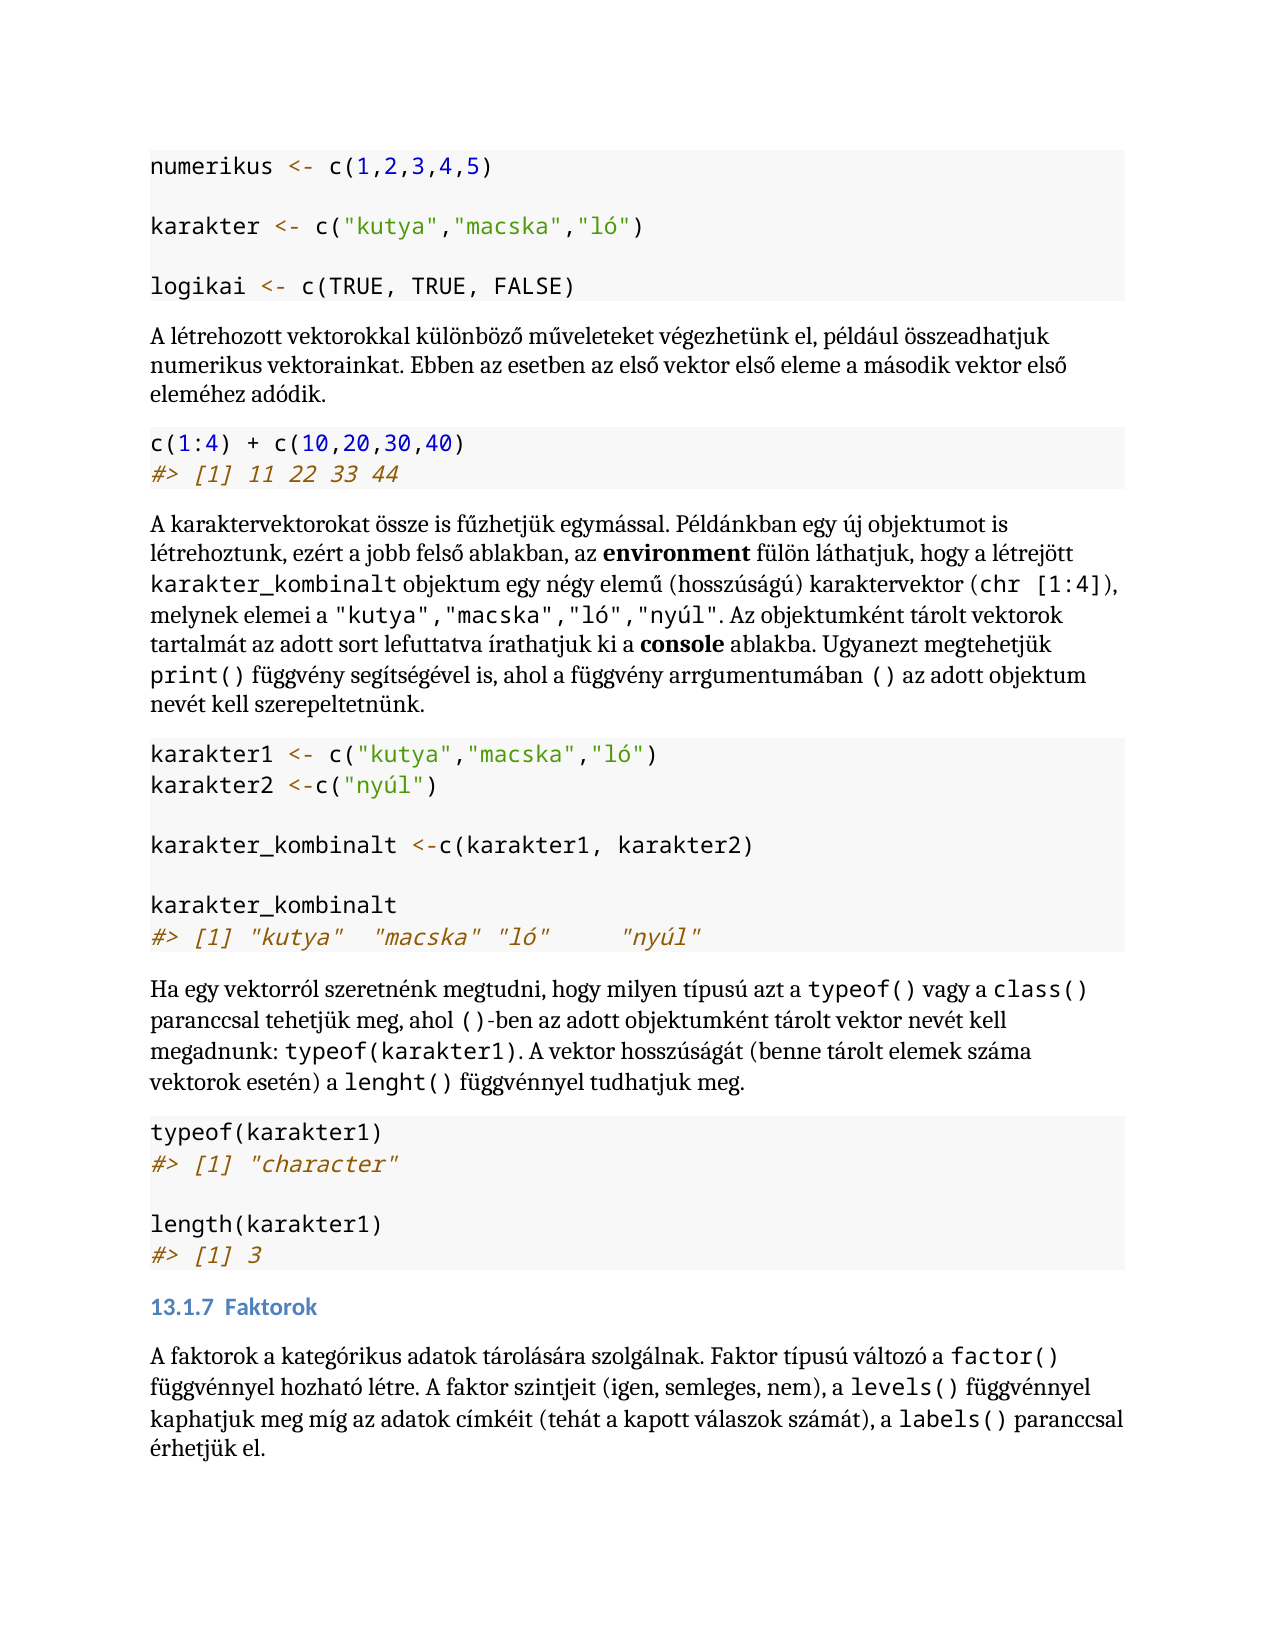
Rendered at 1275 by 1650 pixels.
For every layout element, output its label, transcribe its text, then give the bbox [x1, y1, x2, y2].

text A faktorok a kategórikus adatok tárolására szolgálnak. Faktor típusú változó a factor() függvénnyel hozható létre. A faktor szintjeit (igen, semleges, nem), a levels() függvénnyel kaphatjuk meg míg az adatok címkéit (tehát a kapott válaszok számát), a labels() paranccsal érhetjük el. [150, 1340, 1125, 1463]
text c(1:4) + c(10,20,30,40) #> [1] 11 22 33 44 [397, 427, 1125, 489]
text A létrehozott vektorokkal különböző műveleteket végezhetünk el, például összeadhatjuk numerikus vektorainkat. Ebben az esetben az első vektor első eleme a második vektor első eleméhez adódik. [150, 322, 1125, 408]
text typeof(karakter1) #> [1] "character" length(karakter1) #> [1] 3 [150, 1116, 1125, 1270]
text Ha egy vektorról szeretnénk megtudni, hogy milyen típusú azt a typeof() vagy a class() paranccsal tehetjük meg, ahol ()-ben az adott objektumként tárolt vektor nevét kell megadnunk: typeof(karakter1). A vektor hosszúságát (benne tárolt elemek száma vektorok esetén) a lenght() függvénnyel tudhatjuk meg. [150, 972, 1125, 1097]
text A karaktervektorokat össze is fűzhetjük egymással. Példánkban egy új objektumot is létrehoztunk, ezért a jobb felső ablakban, az environment fülön láthatjuk, hogy a létrejött karakter_kombinalt objektum egy négy elemű (hosszúságú) karaktervektor (chr [1:4]), melynek elemei a "kutya","macska","ló","nyúl". Az objektumként tárolt vektorok tartalmát az adott sort lefuttatva írathatjuk ki a console ablakba. Ugyanezt megtehetjük print() függvény segítségével is, ahol a függvény arrgumentumában () az adott objektum nevét kell szerepeltetnünk. [150, 510, 1125, 719]
text numerikus <- c(1,2,3,4,5) karakter <- c("kutya","macska","ló") logikai <- c(TRUE, TRUE, FALSE) [150, 150, 1125, 301]
subtitle 13.1.7 Faktorok [150, 1291, 1125, 1321]
text karakter1 <- c("kutya","macska","ló") karakter2 <-c("nyúl") karakter_kombinalt <-c(karakter1, karakter2) karakter_kombinalt #> [1] "kutya" "macska" "ló" "nyúl" [150, 738, 1125, 952]
